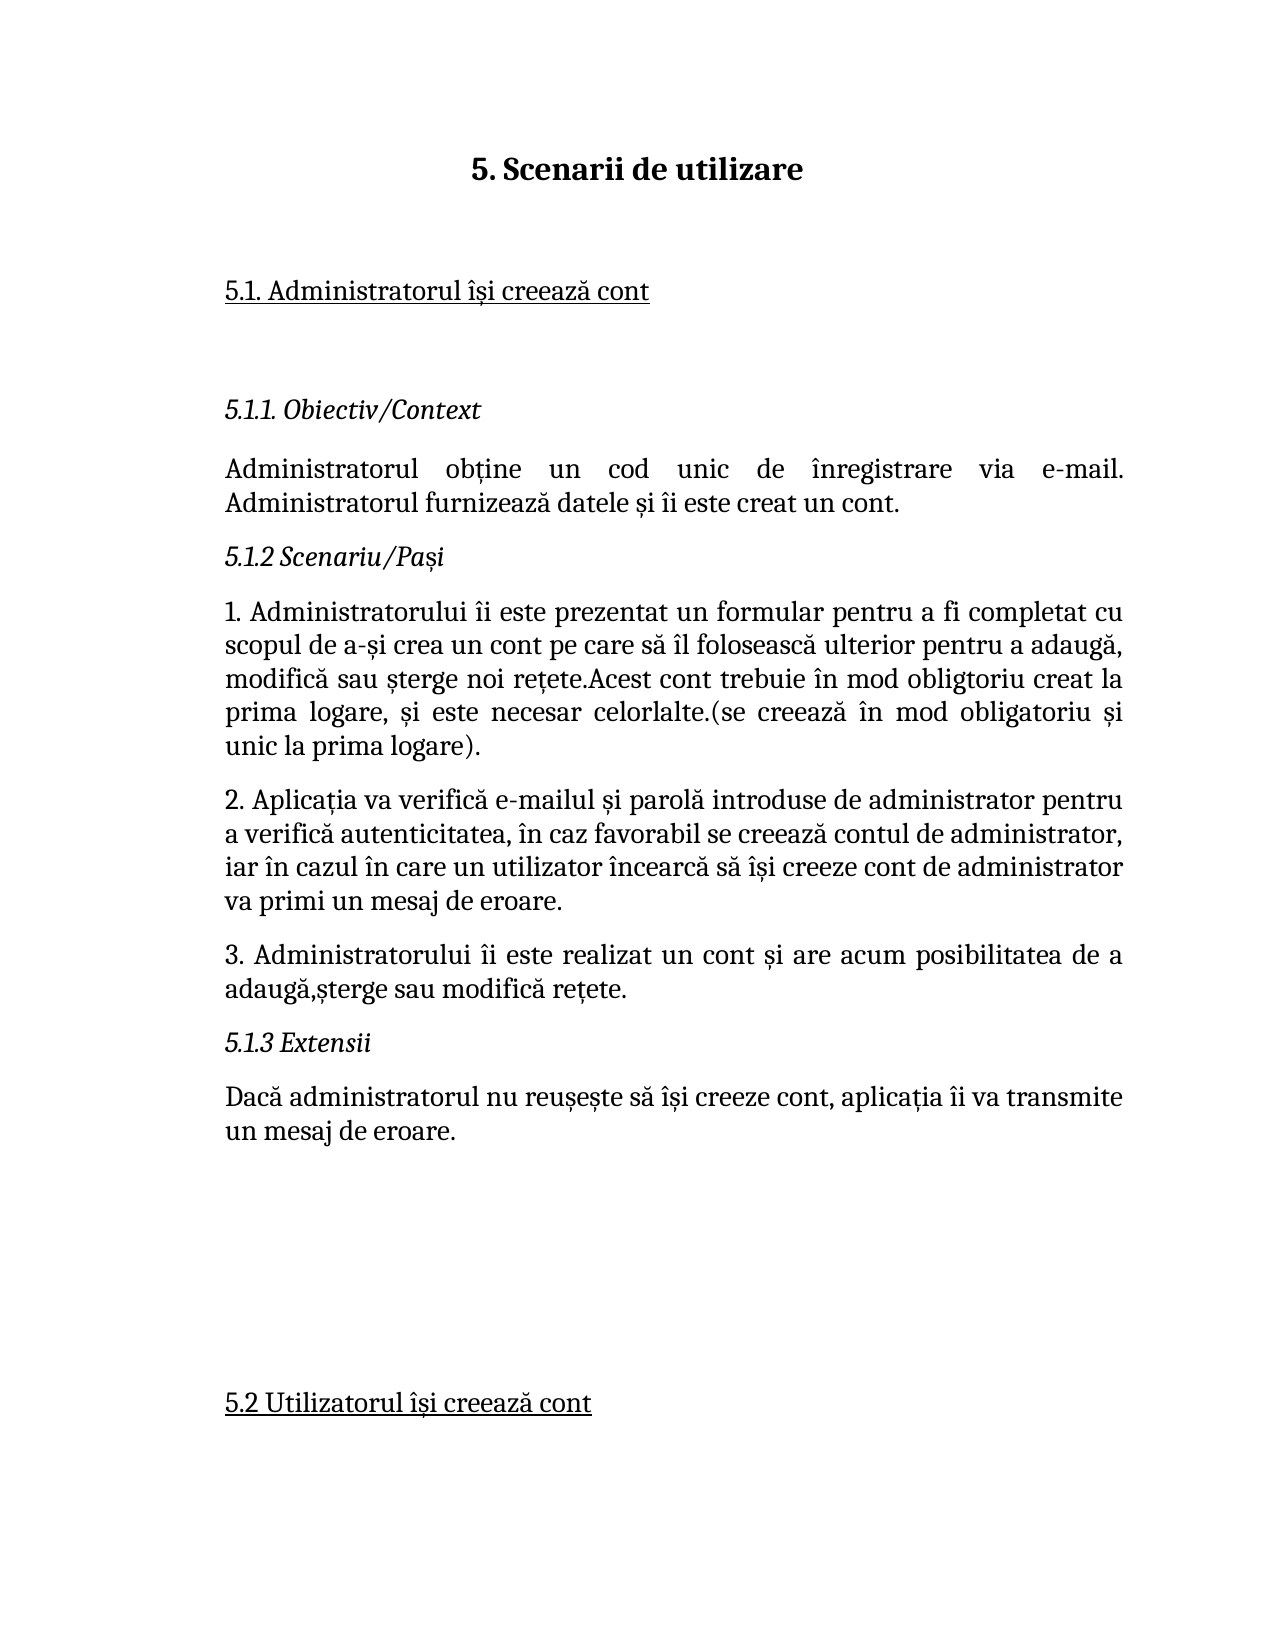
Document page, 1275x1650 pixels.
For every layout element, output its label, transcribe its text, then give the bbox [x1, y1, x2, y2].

text 5.2 Utilizatorul își creează cont [225, 1386, 1125, 1419]
text 3. Administratorului îi este realizat un cont și are acum posibilitatea de a adaugă,șterge sau modifică rețete. [225, 938, 1125, 1005]
text Dacă administratorul nu reușește să își creeze cont, aplicația îi va transmite un mesaj de eroare. [225, 1081, 1125, 1148]
text 5.1. Administratorul își creează cont [225, 274, 1125, 308]
text 1. Administratorului îi este prezentat un formular pentru a fi completat cu scopul de a-și crea un cont pe care să îl folosească ulterior pentru a adaugă, modifică sau șterge noi rețete.Acest cont trebuie în mod obligtoriu creat la prima logare, și este necesar celorlalte.(se creează în mod obligatoriu și unic la prima logare). [225, 595, 1125, 762]
text 5.1.2 Scenariu/Pași [225, 540, 1125, 574]
text Administratorul obține un cod unic de înregistrare via e-mail. Administratorul furnizează datele și îi este creat un cont. [225, 452, 1125, 519]
text 5. Scenarii de utilizare [150, 150, 1125, 188]
text 2. Aplicația va verifică e-mailul și parolă introduse de administrator pentru a verifică autenticitatea, în caz favorabil se creează contul de administrator, iar în cazul în care un utilizator încearcă să își creeze cont de administrator va primi un mesaj de eroare. [225, 783, 1125, 917]
text 5.1.1. Obiectiv/Context [225, 393, 1125, 427]
text 5.1.3 Extensii [225, 1026, 1125, 1060]
